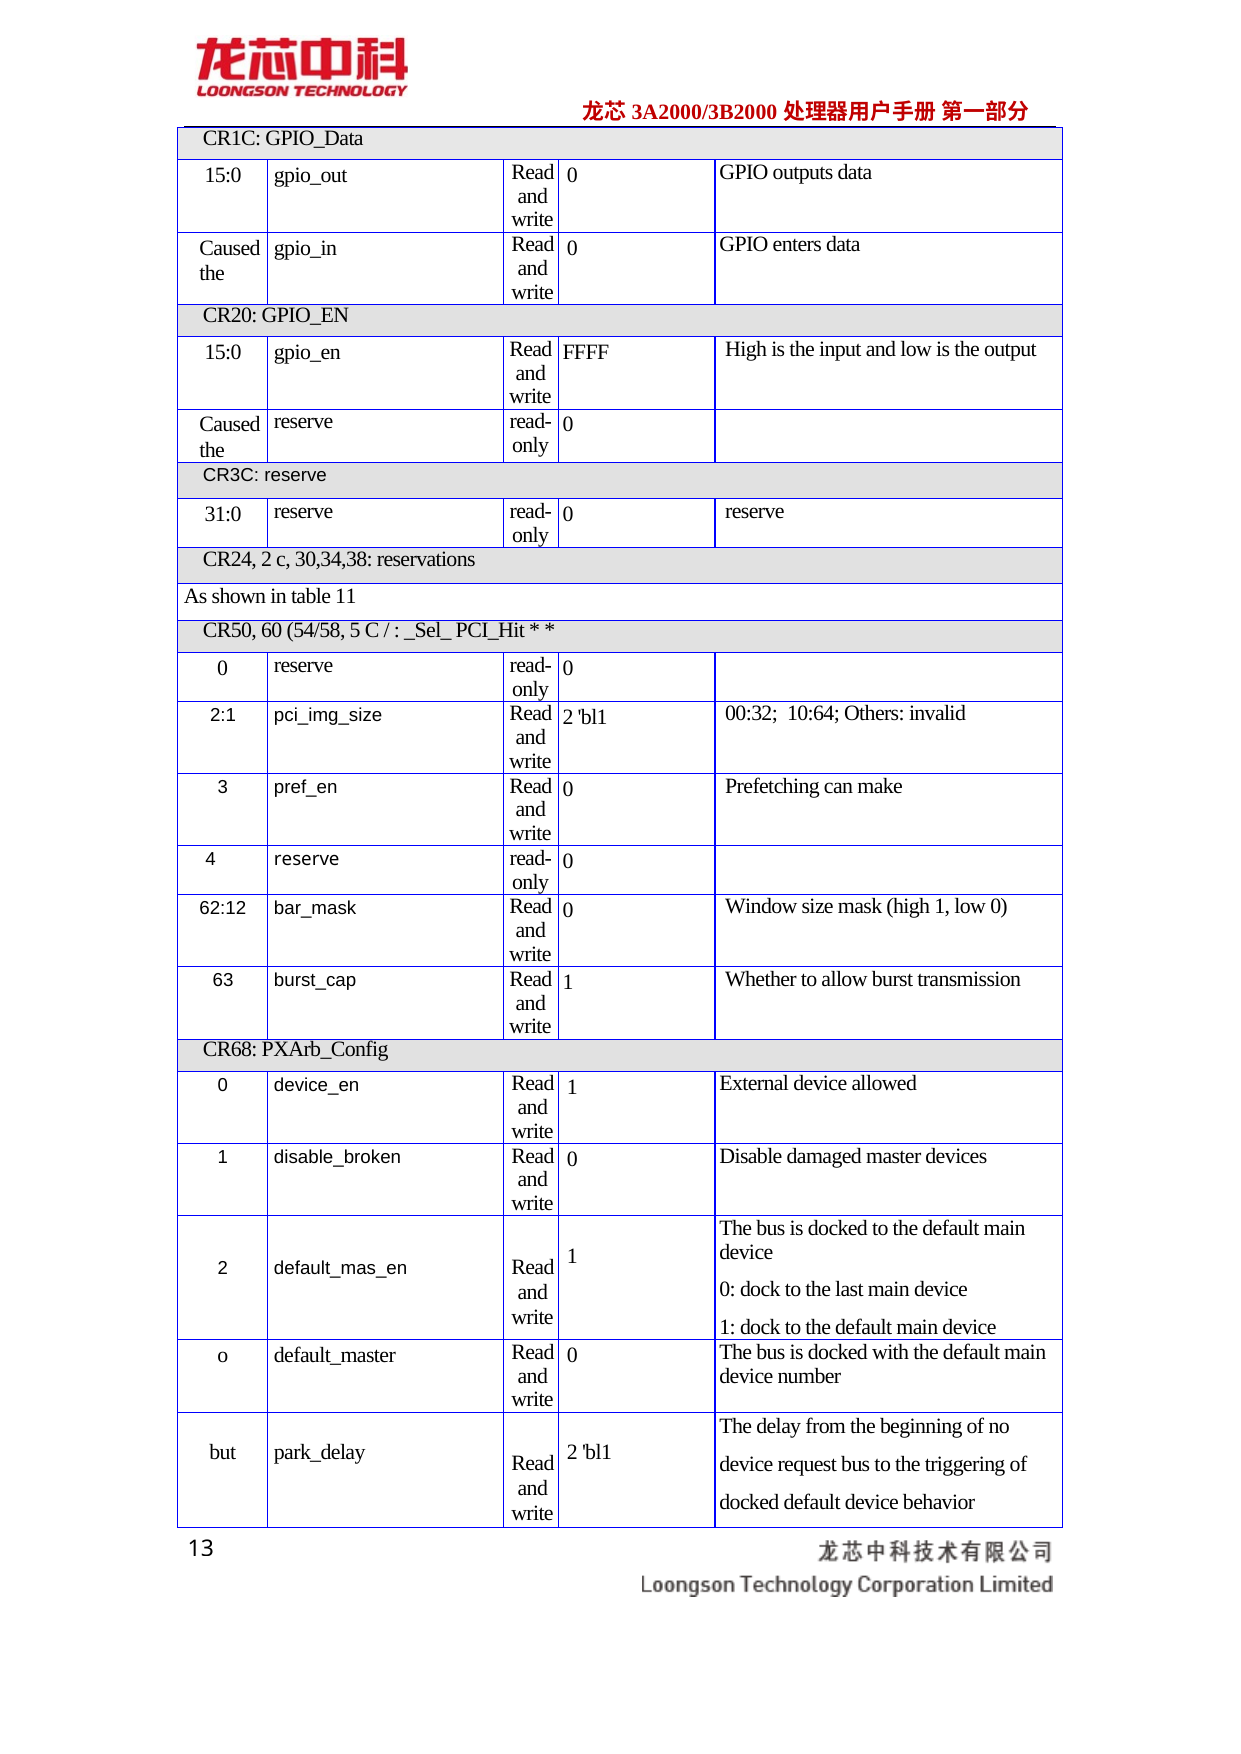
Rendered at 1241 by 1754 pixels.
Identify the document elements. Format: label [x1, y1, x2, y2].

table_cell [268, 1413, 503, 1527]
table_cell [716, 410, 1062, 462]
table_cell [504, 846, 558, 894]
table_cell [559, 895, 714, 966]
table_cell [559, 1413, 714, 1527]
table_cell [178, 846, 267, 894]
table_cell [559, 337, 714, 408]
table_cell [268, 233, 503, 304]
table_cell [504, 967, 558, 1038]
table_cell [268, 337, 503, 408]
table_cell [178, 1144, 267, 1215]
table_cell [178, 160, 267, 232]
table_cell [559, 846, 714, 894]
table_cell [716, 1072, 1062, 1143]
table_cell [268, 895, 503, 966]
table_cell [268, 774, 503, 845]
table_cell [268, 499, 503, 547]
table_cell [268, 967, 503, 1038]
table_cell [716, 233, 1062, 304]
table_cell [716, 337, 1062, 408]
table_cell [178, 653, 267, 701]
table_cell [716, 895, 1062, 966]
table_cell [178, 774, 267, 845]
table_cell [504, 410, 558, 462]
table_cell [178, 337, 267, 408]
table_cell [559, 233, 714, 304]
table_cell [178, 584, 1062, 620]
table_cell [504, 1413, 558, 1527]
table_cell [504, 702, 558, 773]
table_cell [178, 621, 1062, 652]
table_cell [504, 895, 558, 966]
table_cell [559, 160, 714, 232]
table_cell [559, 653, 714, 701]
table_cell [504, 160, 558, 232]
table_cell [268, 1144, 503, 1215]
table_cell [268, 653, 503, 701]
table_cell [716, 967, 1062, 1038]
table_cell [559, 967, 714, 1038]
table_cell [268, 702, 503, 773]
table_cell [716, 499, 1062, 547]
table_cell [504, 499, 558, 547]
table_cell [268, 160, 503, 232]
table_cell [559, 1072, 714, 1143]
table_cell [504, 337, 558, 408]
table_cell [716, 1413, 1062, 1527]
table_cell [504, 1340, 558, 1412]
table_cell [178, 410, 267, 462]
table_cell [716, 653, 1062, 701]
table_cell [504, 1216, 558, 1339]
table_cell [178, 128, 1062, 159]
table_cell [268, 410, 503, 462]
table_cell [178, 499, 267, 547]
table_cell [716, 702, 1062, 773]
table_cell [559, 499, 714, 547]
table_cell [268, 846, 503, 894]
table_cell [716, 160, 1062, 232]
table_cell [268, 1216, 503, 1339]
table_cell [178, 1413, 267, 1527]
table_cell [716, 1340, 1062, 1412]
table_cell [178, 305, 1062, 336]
picture [642, 1540, 1053, 1597]
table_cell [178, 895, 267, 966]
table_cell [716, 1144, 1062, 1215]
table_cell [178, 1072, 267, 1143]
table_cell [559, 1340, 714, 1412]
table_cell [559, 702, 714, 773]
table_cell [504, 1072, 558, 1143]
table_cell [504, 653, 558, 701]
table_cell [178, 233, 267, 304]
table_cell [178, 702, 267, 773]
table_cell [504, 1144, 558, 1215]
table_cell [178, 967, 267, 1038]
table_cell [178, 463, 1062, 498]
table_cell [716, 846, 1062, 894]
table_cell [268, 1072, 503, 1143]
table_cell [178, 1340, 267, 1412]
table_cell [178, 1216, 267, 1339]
picture [194, 35, 408, 98]
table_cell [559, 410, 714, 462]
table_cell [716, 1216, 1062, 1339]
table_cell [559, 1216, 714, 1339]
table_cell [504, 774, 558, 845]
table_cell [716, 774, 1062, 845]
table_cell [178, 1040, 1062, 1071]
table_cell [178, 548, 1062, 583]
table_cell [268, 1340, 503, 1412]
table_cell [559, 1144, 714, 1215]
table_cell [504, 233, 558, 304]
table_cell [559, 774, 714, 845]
